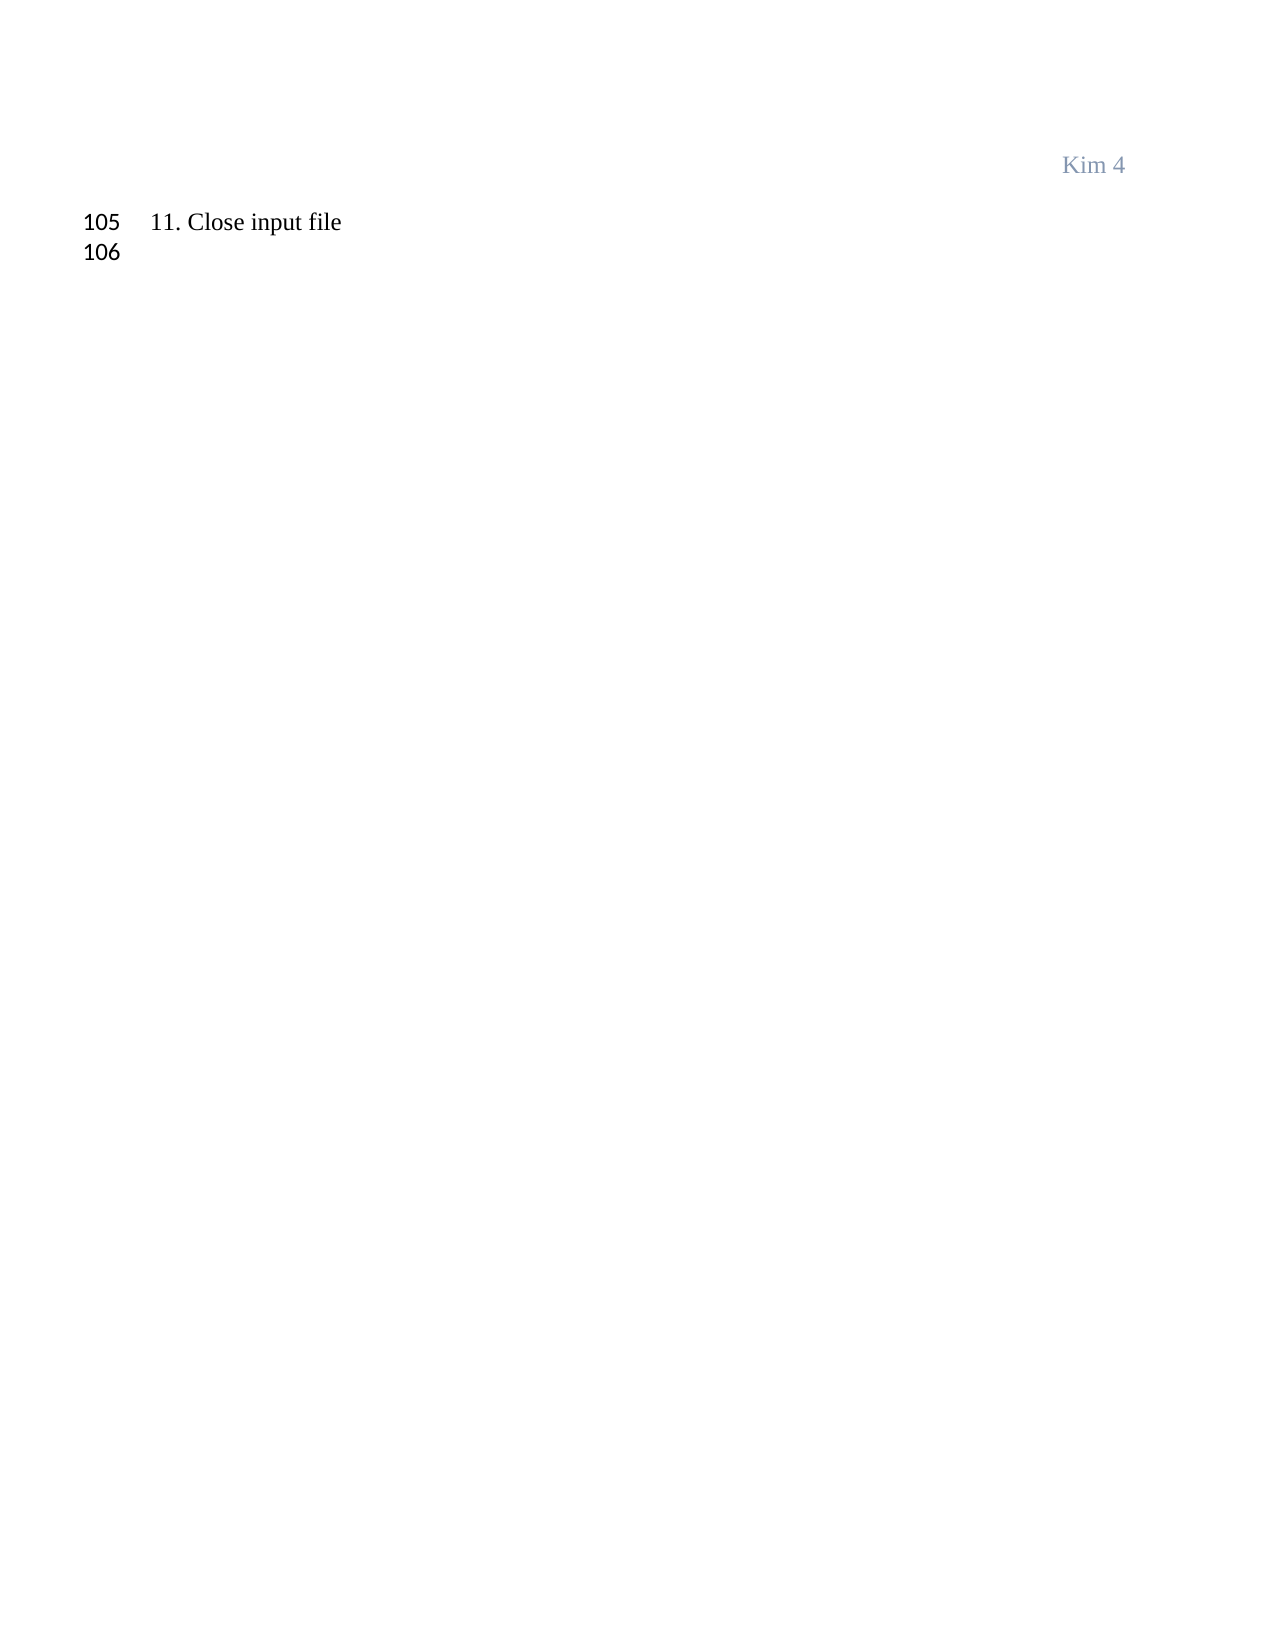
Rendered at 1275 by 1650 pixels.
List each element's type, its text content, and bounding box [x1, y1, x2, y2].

list Close input file [150, 207, 1125, 236]
